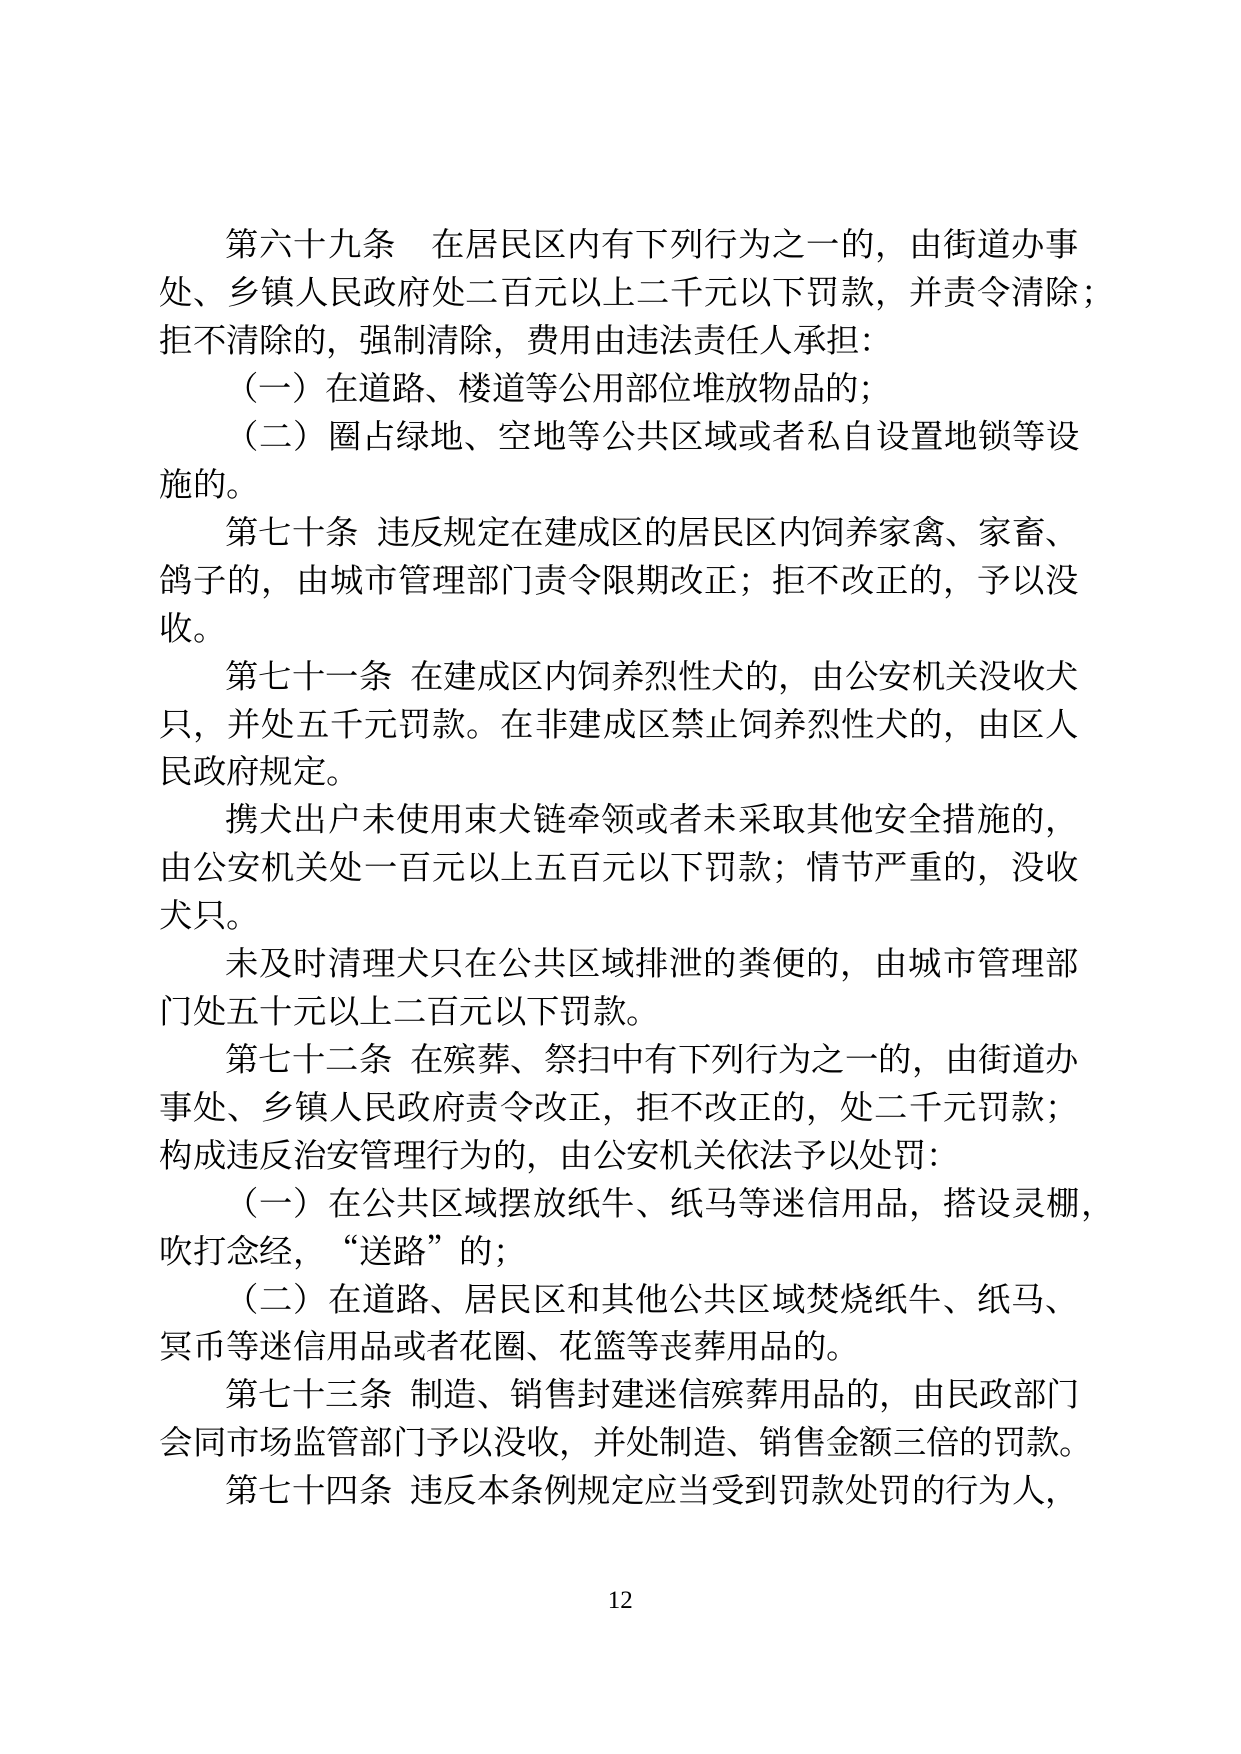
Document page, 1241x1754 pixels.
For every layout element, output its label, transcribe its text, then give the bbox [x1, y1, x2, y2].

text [159, 1464, 1081, 1512]
text （一）在道路、楼道等公用部位堆放物品的； [159, 362, 1081, 410]
text （二）在道路、居民区和其他公共区域焚烧纸牛、纸马、冥币等迷信用品或者花圈、花篮等丧葬用品的。 [159, 1273, 1081, 1368]
text 未及时清理犬只在公共区域排泄的粪便的，由城市管理部门处五十元以上二百元以下罚款。 [159, 937, 1081, 1033]
text 第七十条 违反规定在建成区的居民区内饲养家禽、家畜、鸽子的，由城市管理部门责令限期改正；拒不改正的，予以没收。 [159, 506, 1081, 650]
text 携犬出户未使用束犬链牵领或者未采取其他安全措施的，由公安机关处一百元以上五百元以下罚款；情节严重的，没收犬只。 [159, 793, 1081, 937]
text （一）在公共区域摆放纸牛、纸马等迷信用品，搭设灵棚，吹打念经，“送路”的； [159, 1177, 1081, 1273]
text 第六十九条 在居民区内有下列行为之一的，由街道办事处、乡镇人民政府处二百元以上二千元以下罚款，并责令清除；拒不清除的，强制清除，费用由违法责任人承担： [159, 218, 1081, 362]
text 第七十二条 在殡葬、祭扫中有下列行为之一的，由街道办事处、乡镇人民政府责令改正，拒不改正的，处二千元罚款；构成违反治安管理行为的，由公安机关依法予以处罚： [159, 1033, 1081, 1177]
text 第七十一条 在建成区内饲养烈性犬的，由公安机关没收犬只，并处五千元罚款。在非建成区禁止饲养烈性犬的，由区人民政府规定。 [159, 650, 1081, 793]
text 第七十三条 制造、销售封建迷信殡葬用品的，由民政部门会同市场监管部门予以没收，并处制造、销售金额三倍的罚款。 [159, 1368, 1081, 1464]
text （二）圈占绿地、空地等公共区域或者私自设置地锁等设施的。 [159, 410, 1081, 506]
